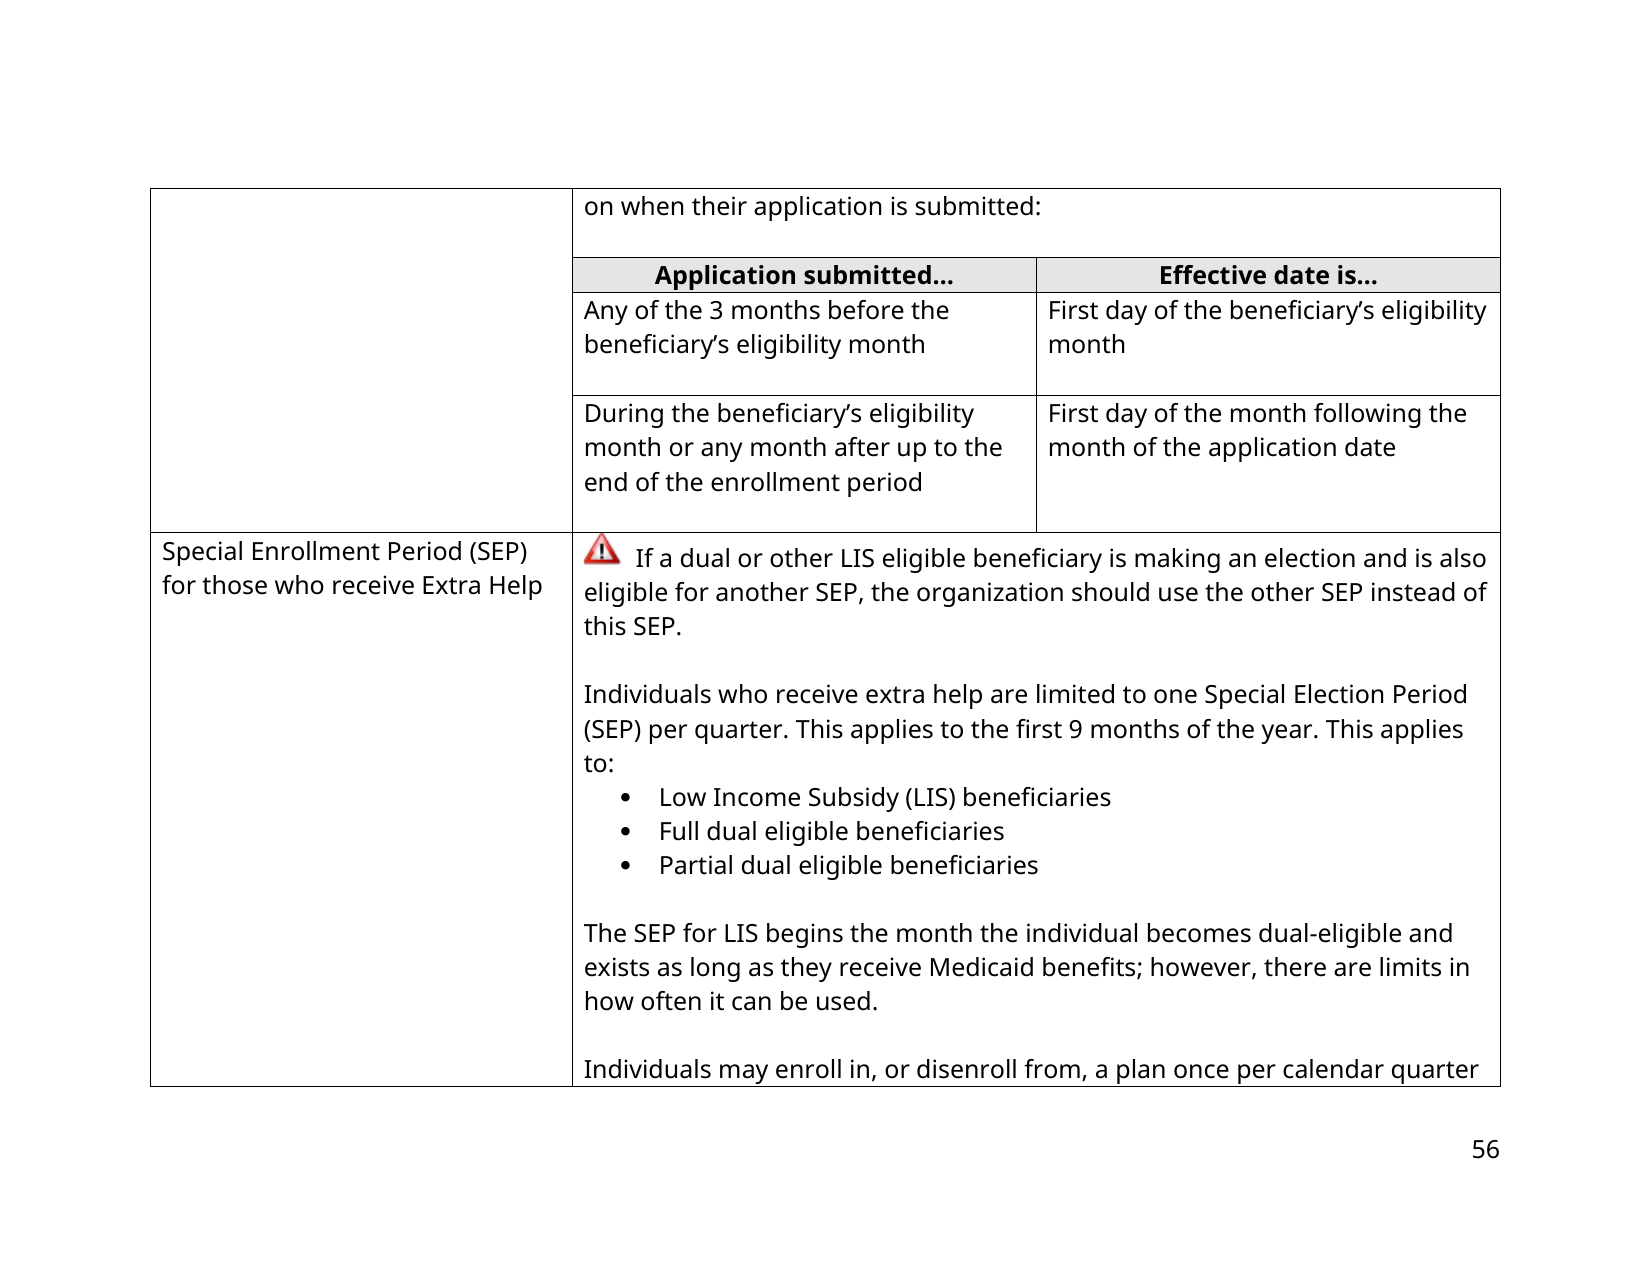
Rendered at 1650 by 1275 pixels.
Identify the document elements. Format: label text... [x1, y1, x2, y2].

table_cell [151, 533, 572, 1086]
picture [583, 533, 623, 568]
table_cell First day of the beneficiary’s eligibility month [1037, 293, 1500, 395]
table_cell Effective date is… [1037, 258, 1500, 292]
table_cell First day of the month following the month of the application date [1037, 396, 1500, 532]
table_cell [573, 533, 1500, 1086]
table_cell Any of the 3 months before the beneficiary’s eligibility month [573, 293, 1036, 395]
table_cell Application submitted… [573, 258, 1036, 292]
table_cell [151, 189, 572, 532]
table_cell During the beneficiary’s eligibility month or any month after up to the end of the enrollment period [573, 396, 1036, 532]
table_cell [573, 189, 1500, 257]
